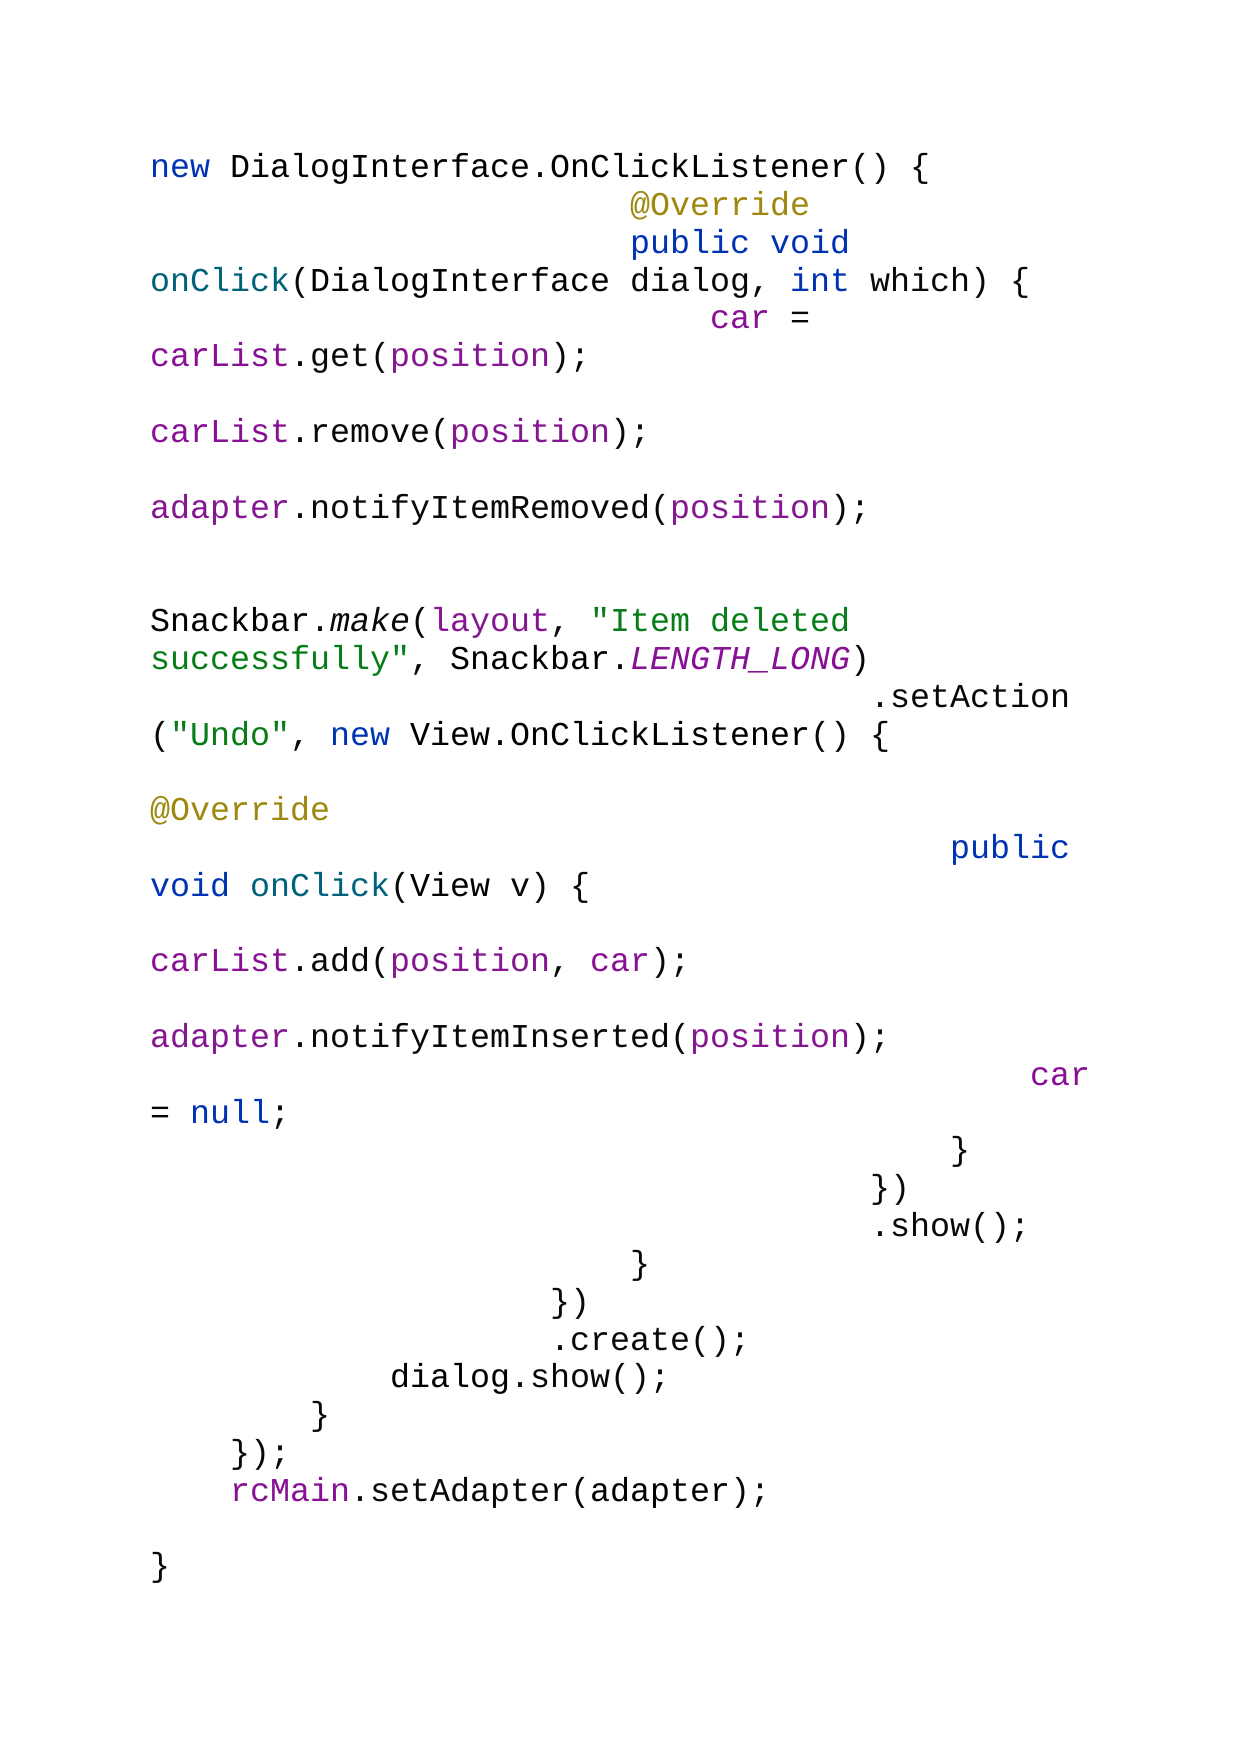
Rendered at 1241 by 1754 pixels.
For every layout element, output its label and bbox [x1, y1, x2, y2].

text [150, 150, 1090, 1587]
